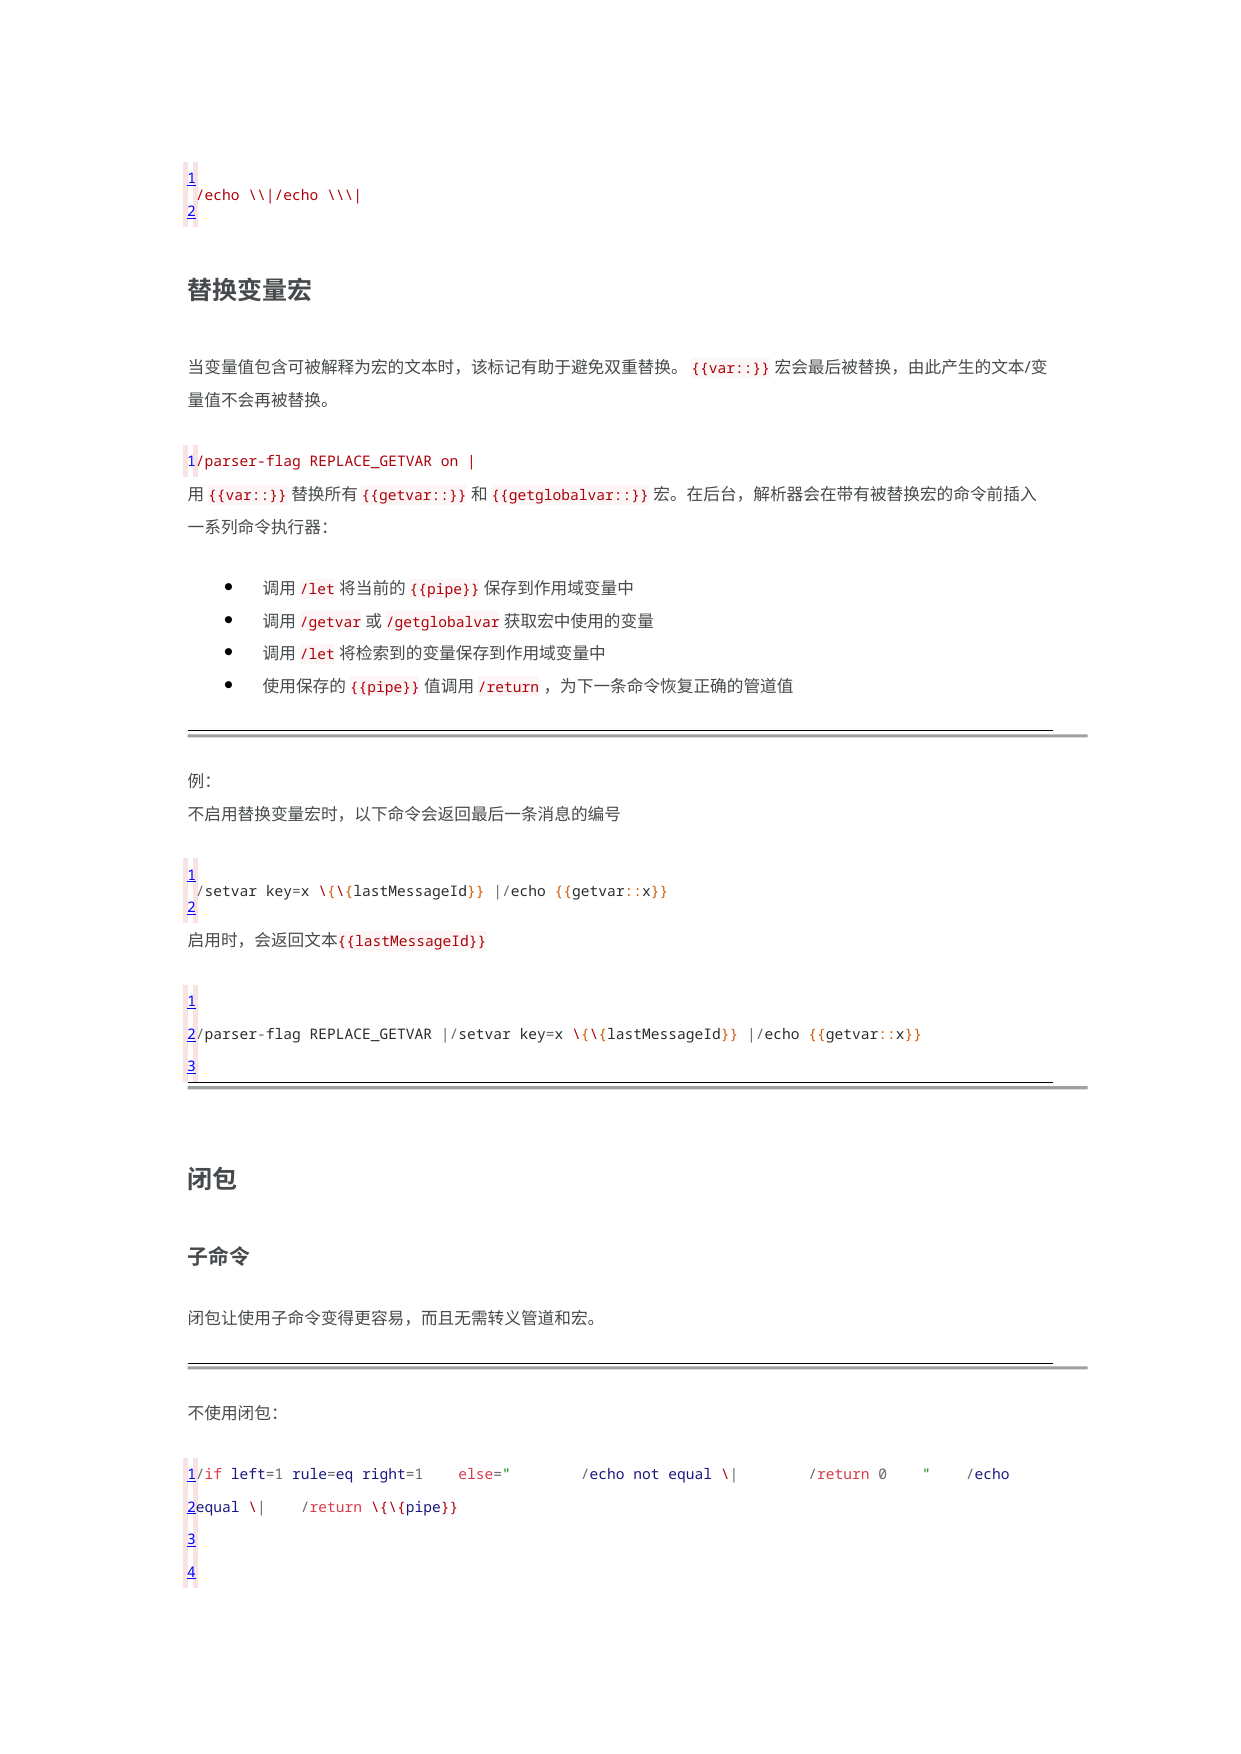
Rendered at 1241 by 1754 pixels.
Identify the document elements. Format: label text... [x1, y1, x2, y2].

table_header /setvar key=x \{\{lastMessageId}} |/echo {{getvar::x}} [198, 858, 1050, 923]
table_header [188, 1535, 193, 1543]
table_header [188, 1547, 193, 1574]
subtitle 子命令 [187, 1239, 1053, 1272]
text 用 {{var::}} 替换所有 {{getvar::}} 和 {{getglobalvar::}} 宏。在后台，解析器会在带有被替换宏的命令前插入一系列命令执行器： [187, 477, 1053, 542]
text 例： 不启用替换变量宏时，以下命令会返回最后一条消息的编号 [187, 764, 1053, 829]
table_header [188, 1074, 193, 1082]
text 闭包让使用子命令变得更容易，而且无需转义管道和宏。 [187, 1301, 1053, 1333]
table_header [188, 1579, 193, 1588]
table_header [198, 1458, 1050, 1588]
table_header /parser-flag REPLACE_GETVAR |/setvar key=x \{\{lastMessageId}} |/echo {{getvar::x}} [198, 985, 1050, 1082]
list 使用保存的 {{pipe}} 值调用 /return ，为下一条命令恢复正确的管道值 [225, 669, 1053, 701]
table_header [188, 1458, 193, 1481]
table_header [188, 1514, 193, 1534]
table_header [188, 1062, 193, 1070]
table_header /parser-flag REPLACE_GETVAR on | [198, 445, 1050, 477]
text 不使用闭包： [187, 1396, 1053, 1428]
subtitle 替换变量宏 [187, 256, 1053, 321]
text 启用时，会返回文本{{lastMessageId}} [187, 923, 1053, 956]
text 当变量值包含可被解释为宏的文本时，该标记有助于避免双重替换。 {{var::}} 宏会最后被替换，由此产生的文本/变量值不会再被替换。 [187, 350, 1053, 415]
subtitle 闭包 [187, 1145, 1053, 1210]
list 调用 /let 将检索到的变量保存到作用域变量中 [225, 636, 1053, 669]
list 调用 /getvar 或 /getglobalvar 获取宏中使用的变量 [225, 604, 1053, 636]
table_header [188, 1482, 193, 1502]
list 调用 /let 将当前的 {{pipe}} 保存到作用域变量中 [225, 571, 1053, 604]
table_header /echo \\|/echo \\\| [198, 162, 1050, 227]
